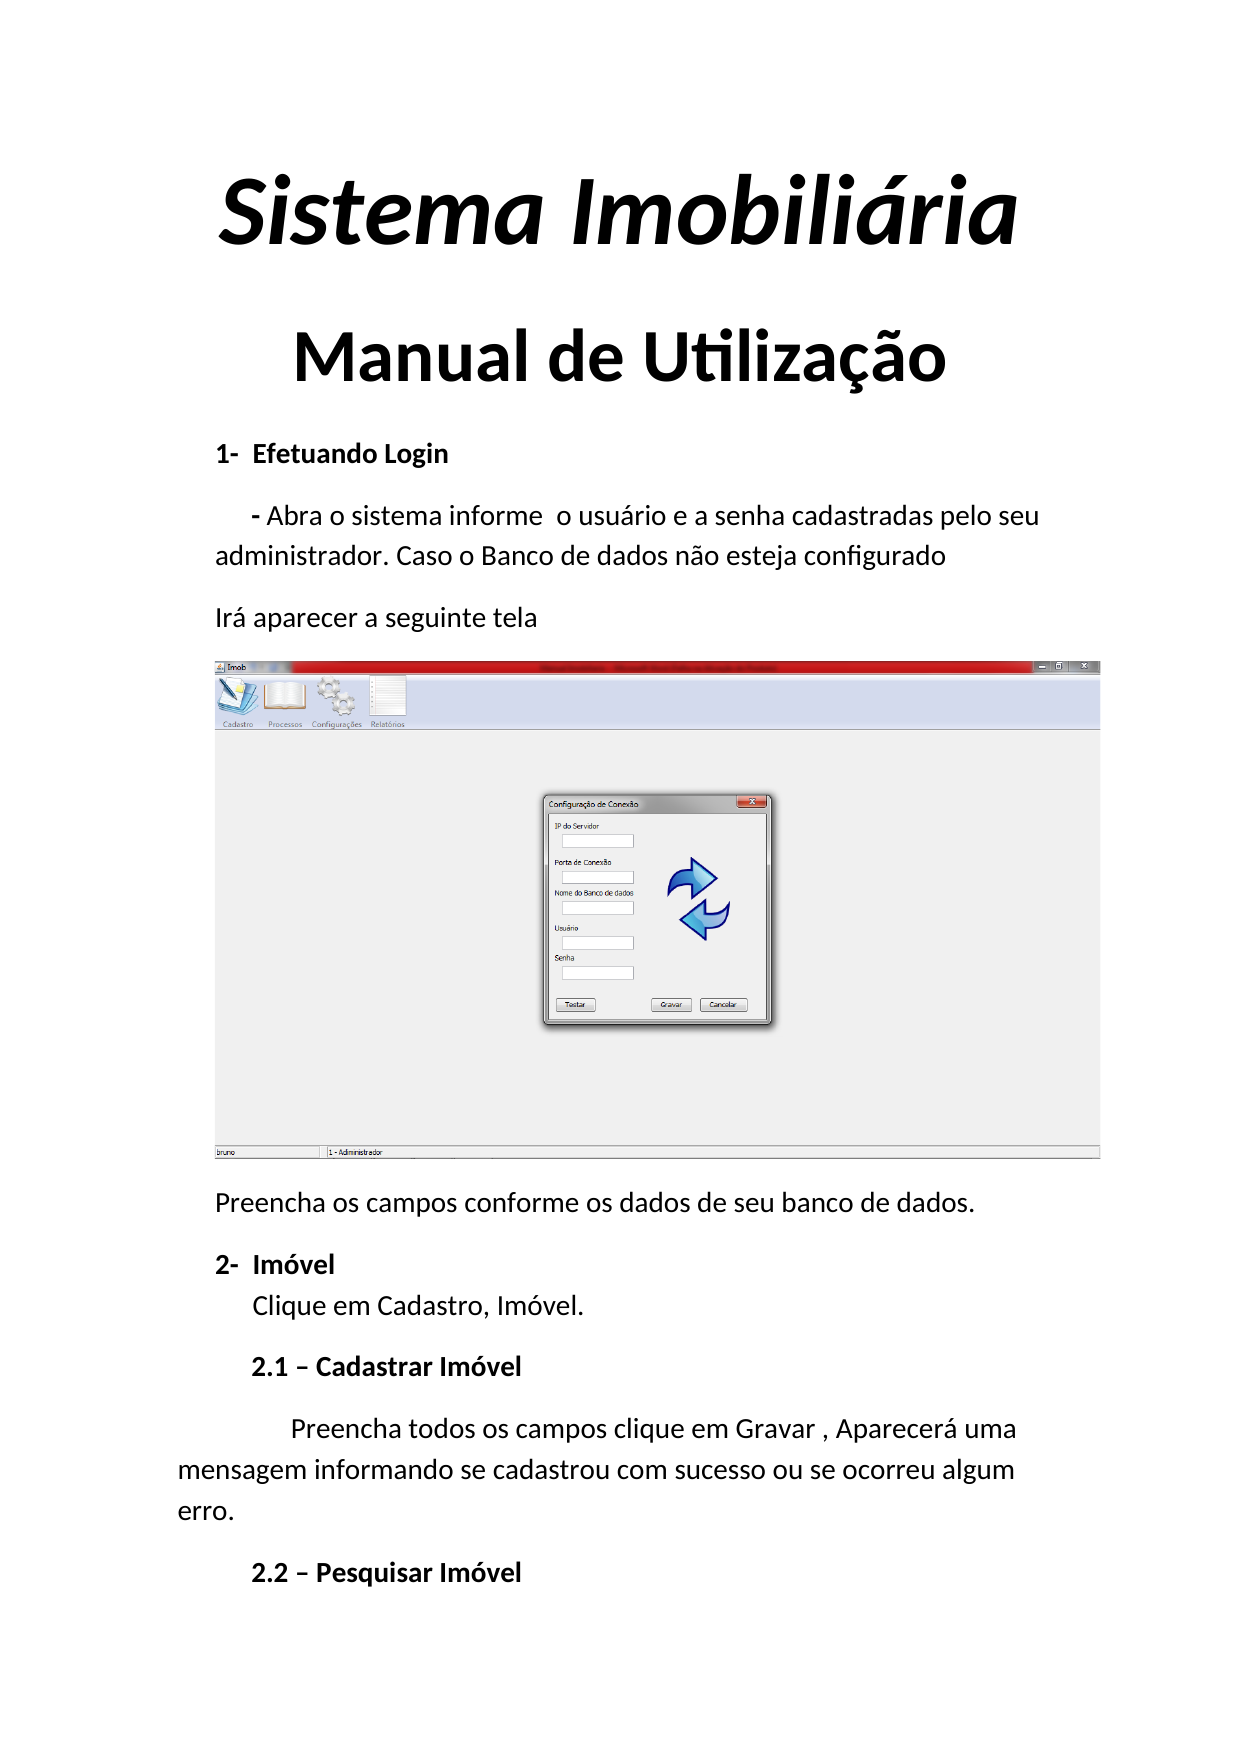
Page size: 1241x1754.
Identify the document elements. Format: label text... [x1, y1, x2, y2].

list Efetuando Login [215, 435, 1063, 470]
list Imóvel [215, 1246, 1063, 1281]
text Preencha os campos conforme os dados de seu banco de dados. [177, 1184, 1063, 1220]
text - Abra o sistema informe o usuário e a senha cadastradas pelo seu administrador. Caso o Banco de dados não esteja configurado [215, 497, 1063, 573]
text Sistema Imobiliária [177, 148, 1063, 270]
list Clique em Cadastro, Imóvel. [252, 1287, 1063, 1322]
text 2.2 – Pesquisar Imóvel [177, 1554, 1063, 1589]
text Irá aparecer a seguinte tela [177, 599, 1063, 635]
text Preencha todos os campos clique em Gravar , Aparecerá uma mensagem informando se cadastrou com sucesso ou se ocorreu algum erro. [177, 1410, 1063, 1528]
picture [214, 661, 1101, 1159]
text Manual de Utilização [177, 309, 1063, 400]
text 2.1 – Cadastrar Imóvel [177, 1348, 1063, 1384]
